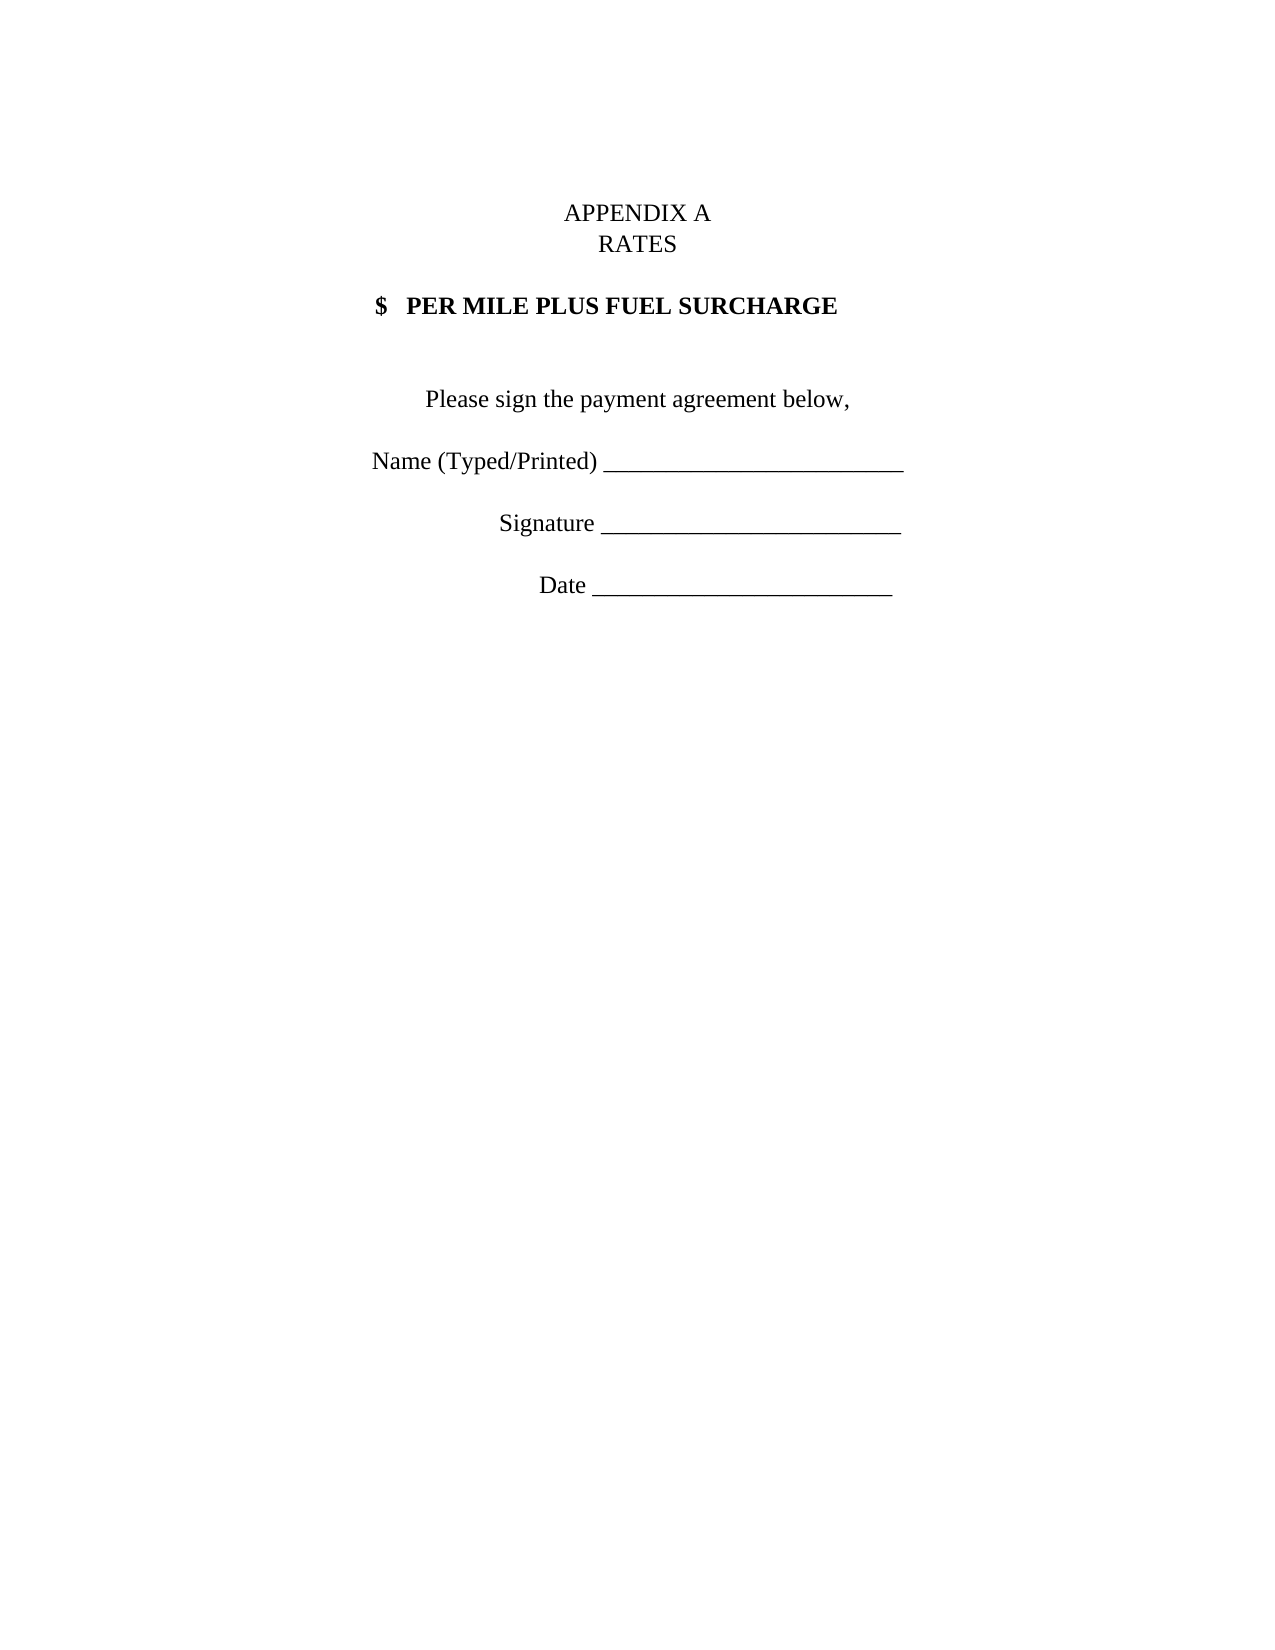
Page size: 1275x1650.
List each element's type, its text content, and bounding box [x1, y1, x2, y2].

text Please sign the payment agreement below, [150, 384, 1125, 413]
text APPENDIX A [150, 198, 1125, 226]
text Name (Typed/Printed) ________________________ [150, 446, 1125, 475]
text RATES [150, 229, 1125, 257]
text Signature ________________________ [150, 508, 1125, 537]
text Date ________________________ [150, 570, 1125, 599]
text $ PER MILE PLUS FUEL SURCHARGE [375, 291, 1125, 319]
